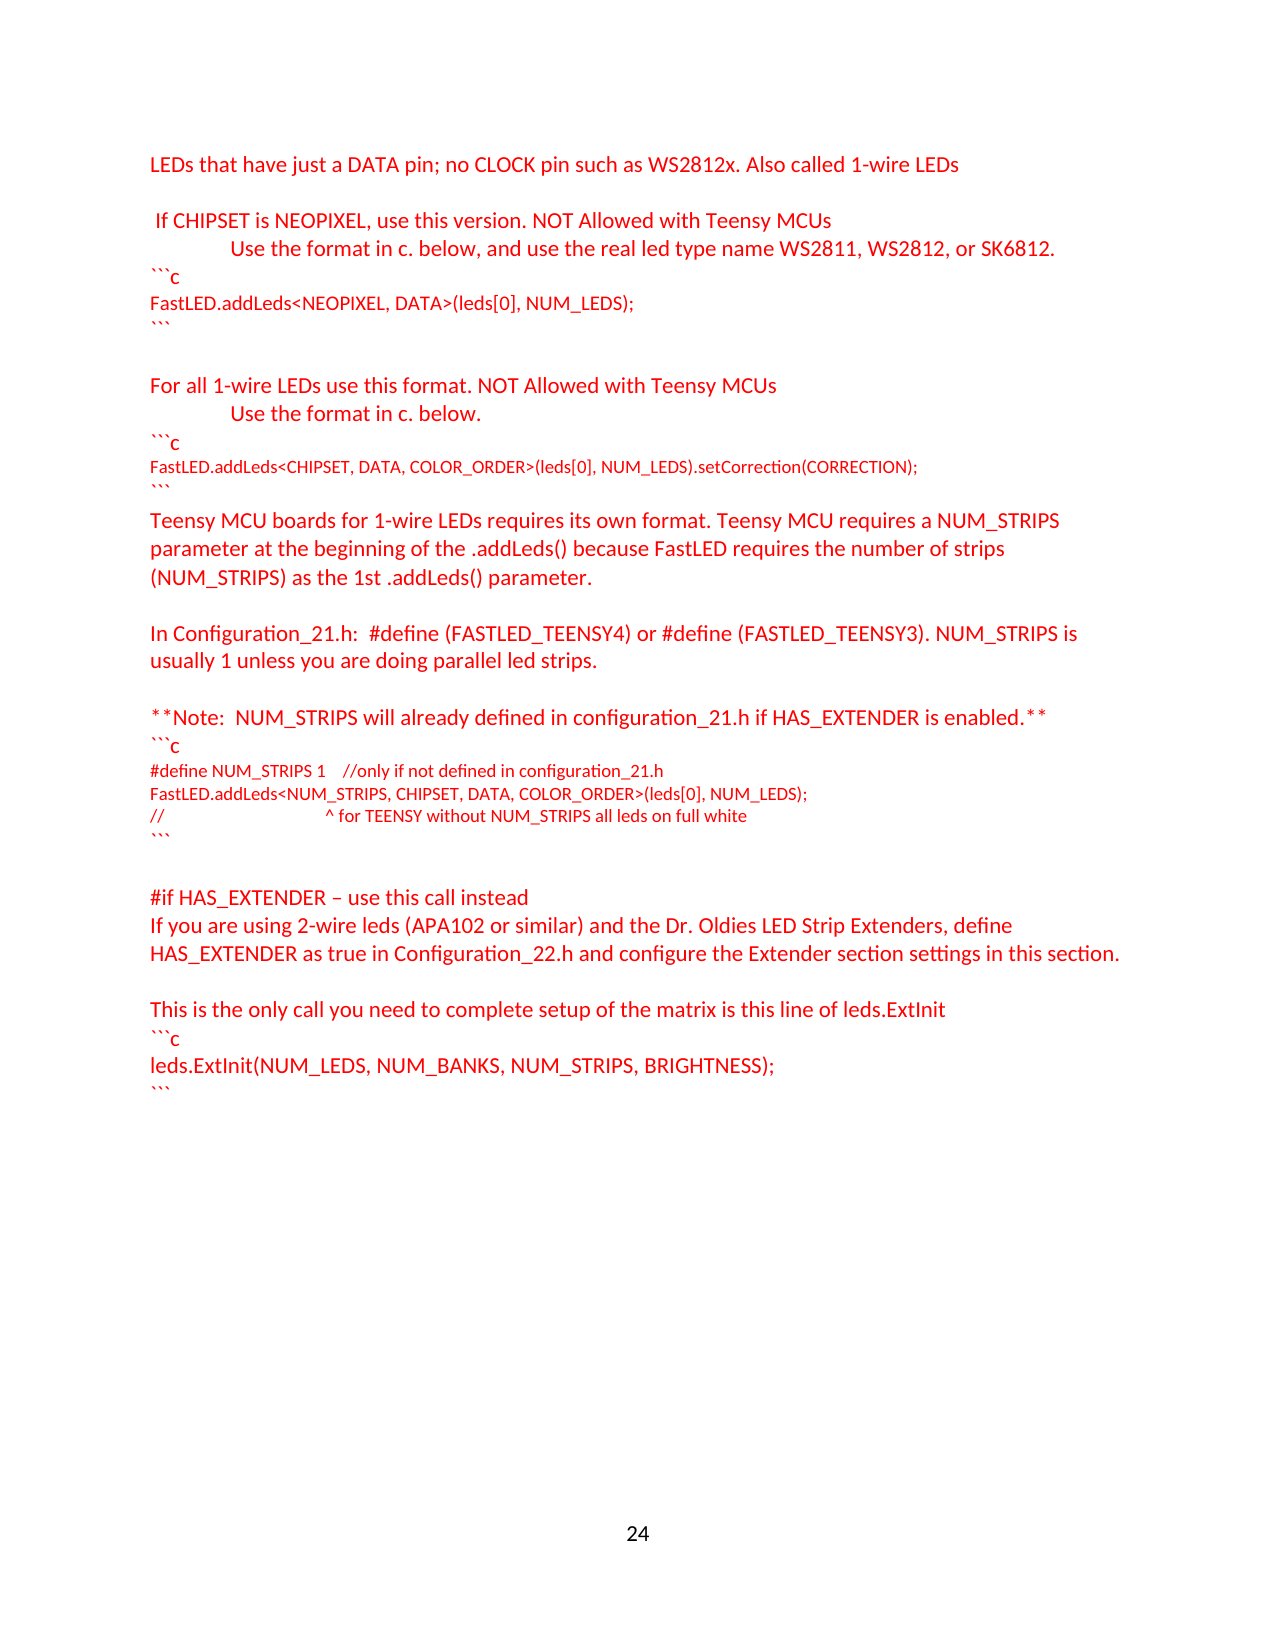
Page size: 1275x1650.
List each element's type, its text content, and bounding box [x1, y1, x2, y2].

text FastLED.addLeds<CHIPSET, DATA, COLOR_ORDER>(leds[0], NUM_LEDS).setCorrection(CORRECTION); [150, 456, 1125, 478]
text If CHIPSET is NEOPIXEL, use this version. NOT Allowed with Teensy MCUs [150, 206, 1125, 234]
text #if HAS_EXTENDER – use this call instead [150, 883, 1125, 912]
text // ^ for TEENSY without NUM_STRIPS all leds on full white [150, 804, 1125, 827]
text Teensy MCU boards for 1-wire LEDs requires its own format. Teensy MCU requires a NUM_STRIPS parameter at the beginning of the .addLeds() because FastLED requires the number of strips (NUM_STRIPS) as the 1st .addLeds() parameter. [150, 507, 1125, 591]
text ```c [150, 731, 1125, 759]
text ```c [150, 262, 1125, 290]
text If you are using 2-wire leds (APA102 or similar) and the Dr. Oldies LED Strip Extenders, define HAS_EXTENDER as true in Configuration_22.h and configure the Extender section settings in this section. [150, 912, 1125, 968]
text FastLED.addLeds<NEOPIXEL, DATA>(leds[0], NUM_LEDS); [150, 290, 1125, 316]
text **Note: NUM_STRIPS will already defined in configuration_21.h if HAS_EXTENDER is enabled.** [150, 703, 1125, 731]
text ``` [150, 478, 1125, 507]
text ``` [150, 827, 1125, 856]
text ```c [150, 428, 1125, 456]
text Use the format in c. below, and use the real led type name WS2811, WS2812, or SK6812. [150, 234, 1125, 262]
text ``` [150, 316, 1125, 343]
text In Configuration_21.h: #define (FASTLED_TEENSY4) or #define (FASTLED_TEENSY3). NUM_STRIPS is usually 1 unless you are doing parallel led strips. [150, 619, 1125, 675]
text For all 1-wire LEDs use this format. NOT Allowed with Teensy MCUs [150, 372, 1125, 399]
text FastLED.addLeds<NUM_STRIPS, CHIPSET, DATA, COLOR_ORDER>(leds[0], NUM_LEDS); [150, 782, 1125, 804]
text LEDs that have just a DATA pin; no CLOCK pin such as WS2812x. Also called 1-wire LEDs [150, 150, 1125, 178]
text ```c [150, 1024, 1125, 1052]
text #define NUM_STRIPS 1 //only if not defined in configuration_21.h [150, 759, 1125, 782]
text This is the only call you need to complete setup of the matrix is this line of leds.ExtInit [150, 996, 1125, 1024]
text ``` [150, 1080, 1125, 1108]
text leds.ExtInit(NUM_LEDS, NUM_BANKS, NUM_STRIPS, BRIGHTNESS); [150, 1052, 1125, 1080]
text Use the format in c. below. [150, 399, 1125, 428]
